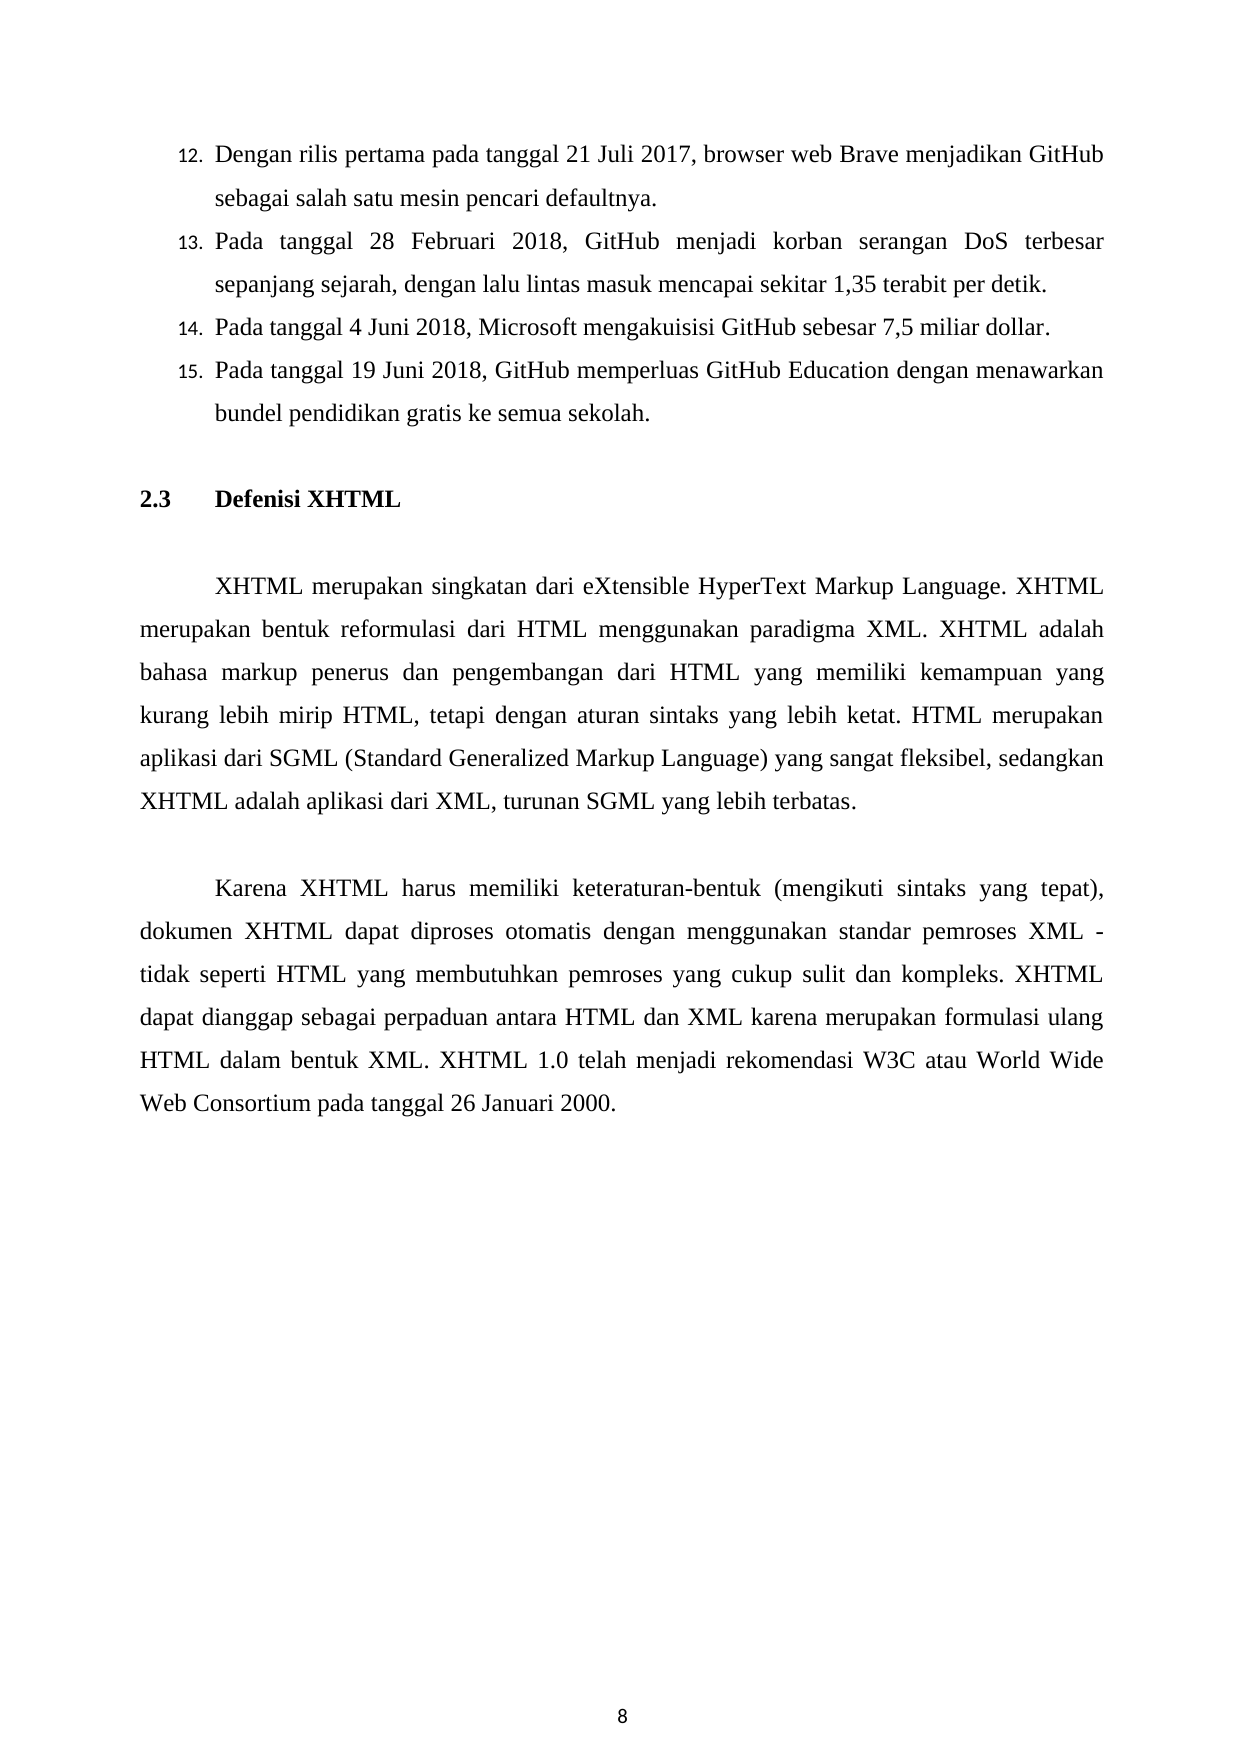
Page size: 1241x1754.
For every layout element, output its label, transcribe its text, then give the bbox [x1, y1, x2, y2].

list Pada tanggal 28 Februari 2018, GitHub menjadi korban serangan DoS terbesar sepanjang sejarah, dengan lalu lintas masuk mencapai sekitar 1,35 terabit per detik. [177, 226, 1105, 298]
text XHTML merupakan singkatan dari eXtensible HyperText Markup Language. XHTML merupakan bentuk reformulasi dari HTML menggunakan paradigma XML. XHTML adalah bahasa markup penerus dan pengembangan dari HTML yang memiliki kemampuan yang kurang lebih mirip HTML, tetapi dengan aturan sintaks yang lebih ketat. HTML merupakan aplikasi dari SGML (Standard Generalized Markup Language) yang sangat fleksibel, sedangkan XHTML adalah aplikasi dari XML, turunan SGML yang lebih terbatas. [139, 571, 1105, 815]
list Pada tanggal 4 Juni 2018, Microsoft mengakuisisi GitHub sebesar 7,5 miliar dollar. [177, 312, 1105, 341]
text Karena XHTML harus memiliki keteraturan-bentuk (mengikuti sintaks yang tepat), dokumen XHTML dapat diproses otomatis dengan menggunakan standar pemroses XML - tidak seperti HTML yang membutuhkan pemroses yang cukup sulit dan kompleks. XHTML dapat dianggap sebagai perpaduan antara HTML dan XML karena merupakan formulasi ulang HTML dalam bentuk XML. XHTML 1.0 telah menjadi rekomendasi W3C atau World Wide Web Consortium pada tanggal 26 Januari 2000. [139, 873, 1105, 1117]
list Dengan rilis pertama pada tanggal 21 Juli 2017, browser web Brave menjadikan GitHub sebagai salah satu mesin pencari defaultnya. [177, 139, 1105, 211]
text 2.3 Defenisi XHTML [139, 484, 1105, 513]
list Pada tanggal 19 Juni 2018, GitHub memperluas GitHub Education dengan menawarkan bundel pendidikan gratis ke semua sekolah. [177, 355, 1105, 427]
